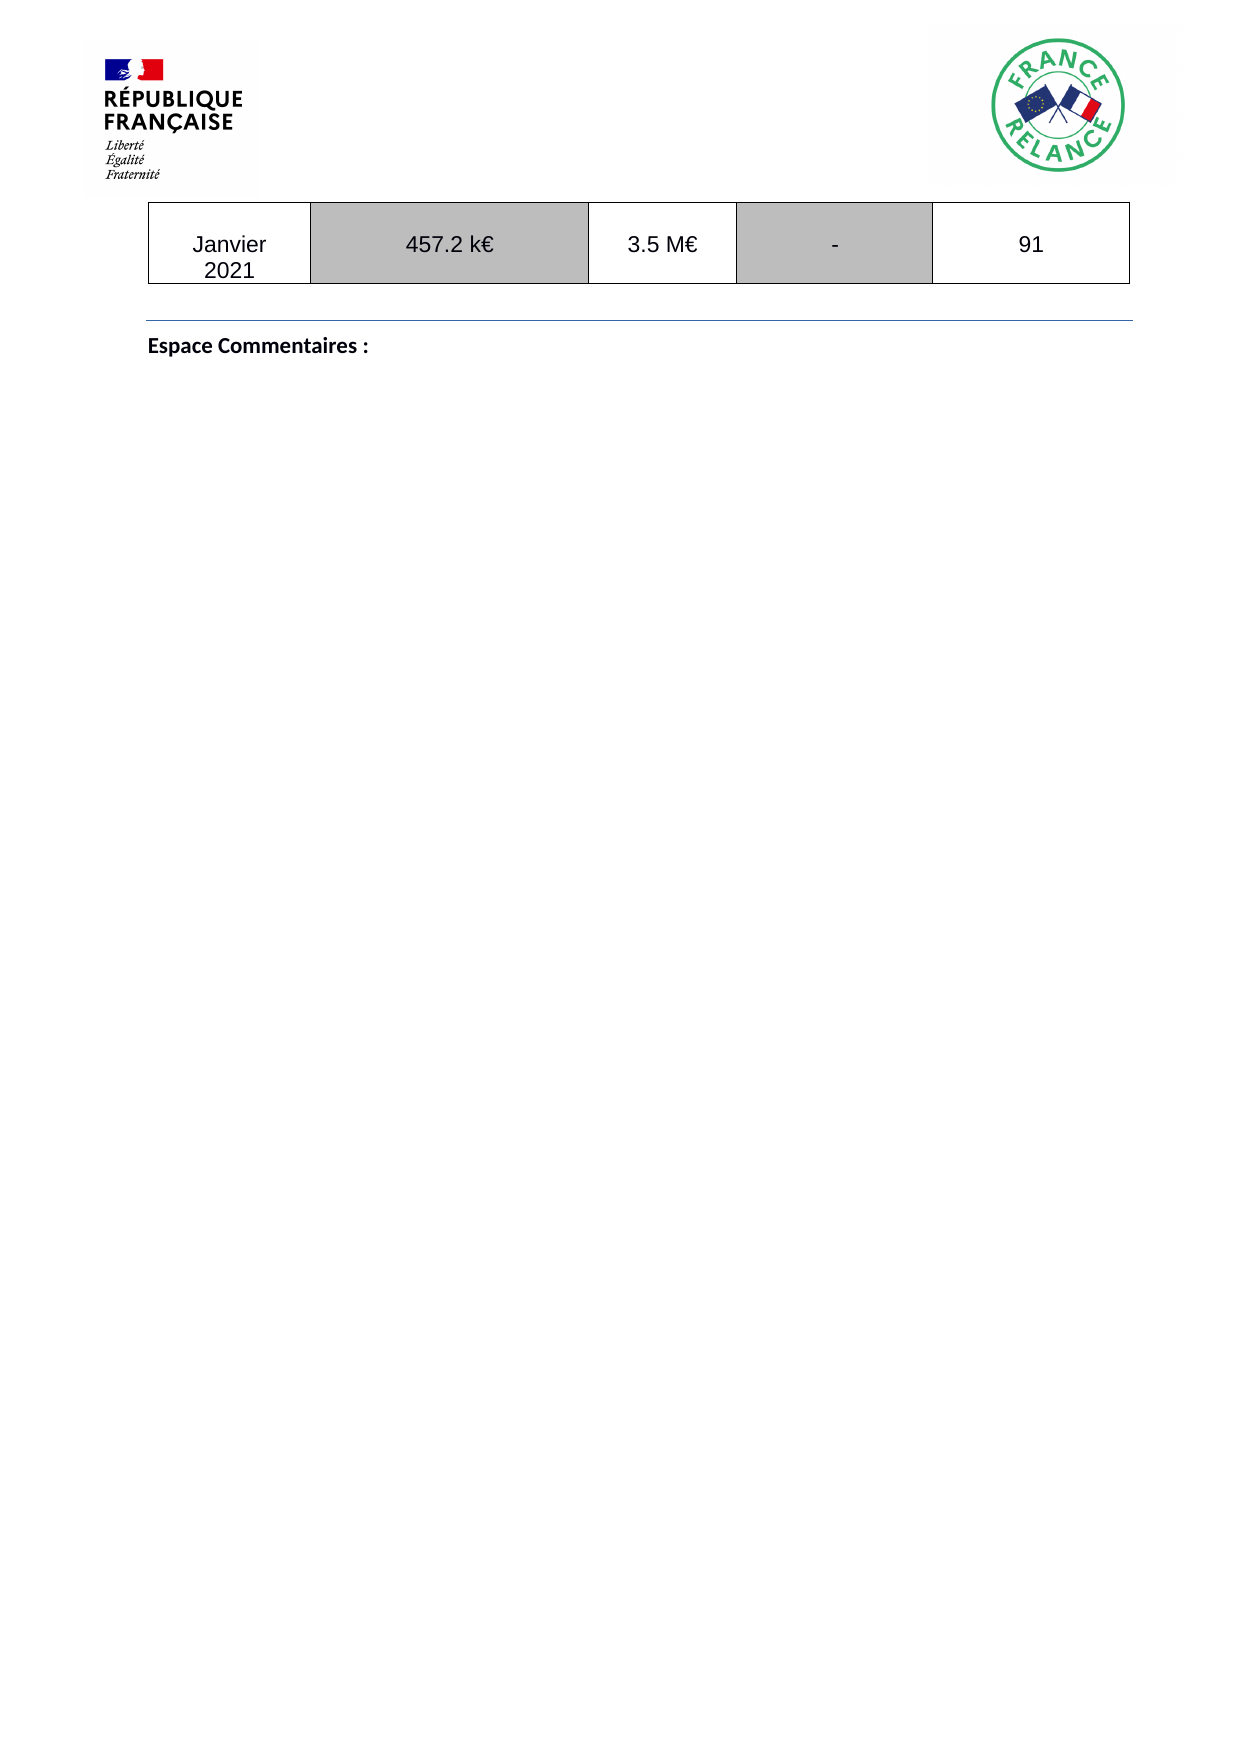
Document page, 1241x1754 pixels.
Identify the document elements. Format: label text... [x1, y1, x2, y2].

picture [926, 17, 1184, 187]
table_cell 457.2 k€ [311, 203, 588, 283]
table_cell - [737, 203, 932, 283]
text Espace Commentaires : [148, 331, 1093, 359]
table_cell 3.5 M€ [589, 203, 736, 283]
picture [84, 39, 259, 198]
table_cell 91 [933, 203, 1129, 283]
table_cell Janvier 2021 [149, 203, 310, 283]
